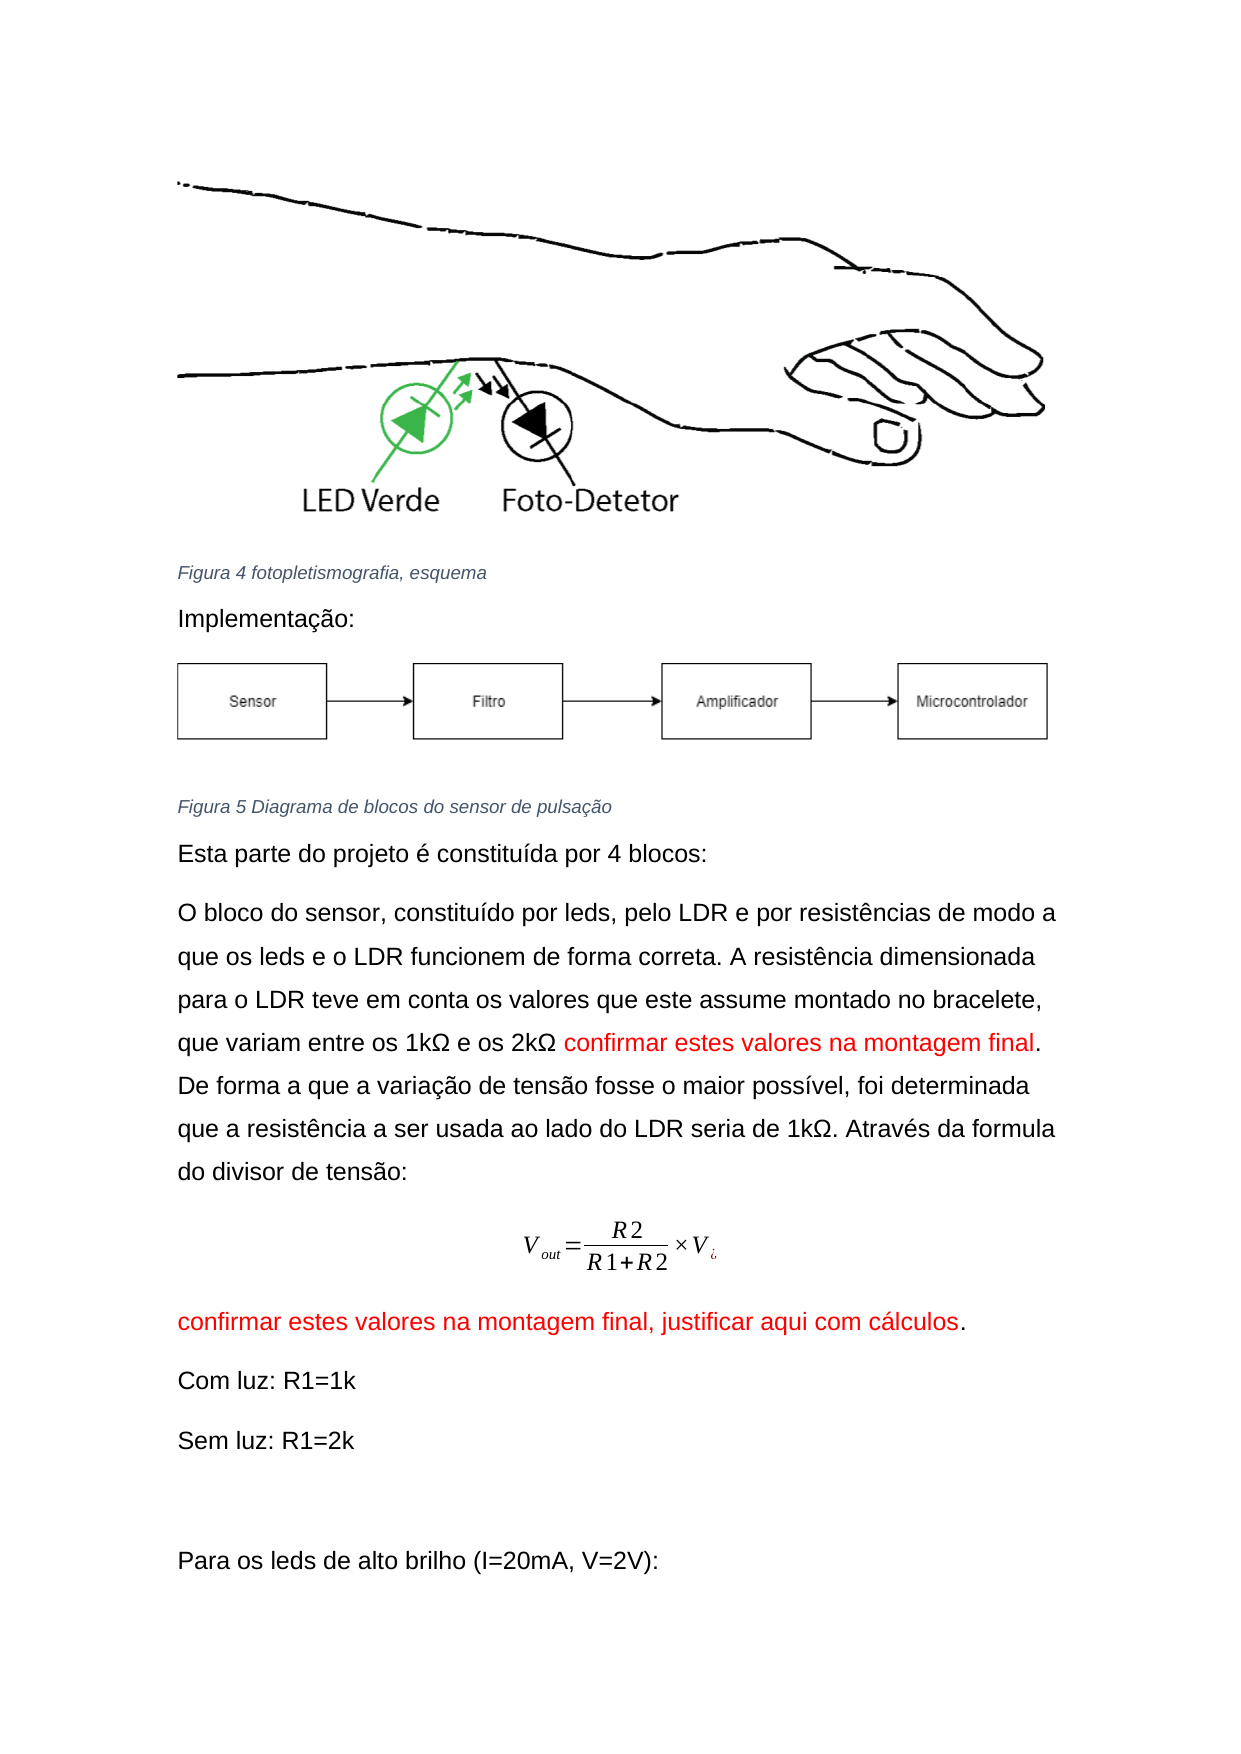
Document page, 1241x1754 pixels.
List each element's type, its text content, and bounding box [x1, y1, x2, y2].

text Para os leds de alto brilho (I=20mA, V=2V): [177, 1546, 1063, 1574]
text Esta parte do projeto é constituída por 4 blocos: [177, 839, 1063, 867]
text Sem luz: R1=2k [177, 1426, 1063, 1455]
text O bloco do sensor, constituído por leds, pelo LDR e por resistências de modo a que os leds e o LDR funcionem de forma correta. A resistência dimensionada para o LDR teve em conta os valores que este assume montado no bracelete, que variam entre os 1kΩ e os 2kΩ confirmar estes valores na montagem final. De forma a que a variação de tensão fosse o maior possível, foi determinada que a resistência a ser usada ao lado do LDR seria de 1kΩ. Através da formula do divisor de tensão: [177, 898, 1063, 1186]
text Implementação: [177, 604, 1063, 633]
text confirmar estes valores na montagem final, justificar aqui com cálculos. [177, 1307, 1063, 1335]
picture [177, 147, 1063, 532]
picture [177, 663, 1063, 766]
text Com luz: R1=1k [177, 1366, 1063, 1395]
